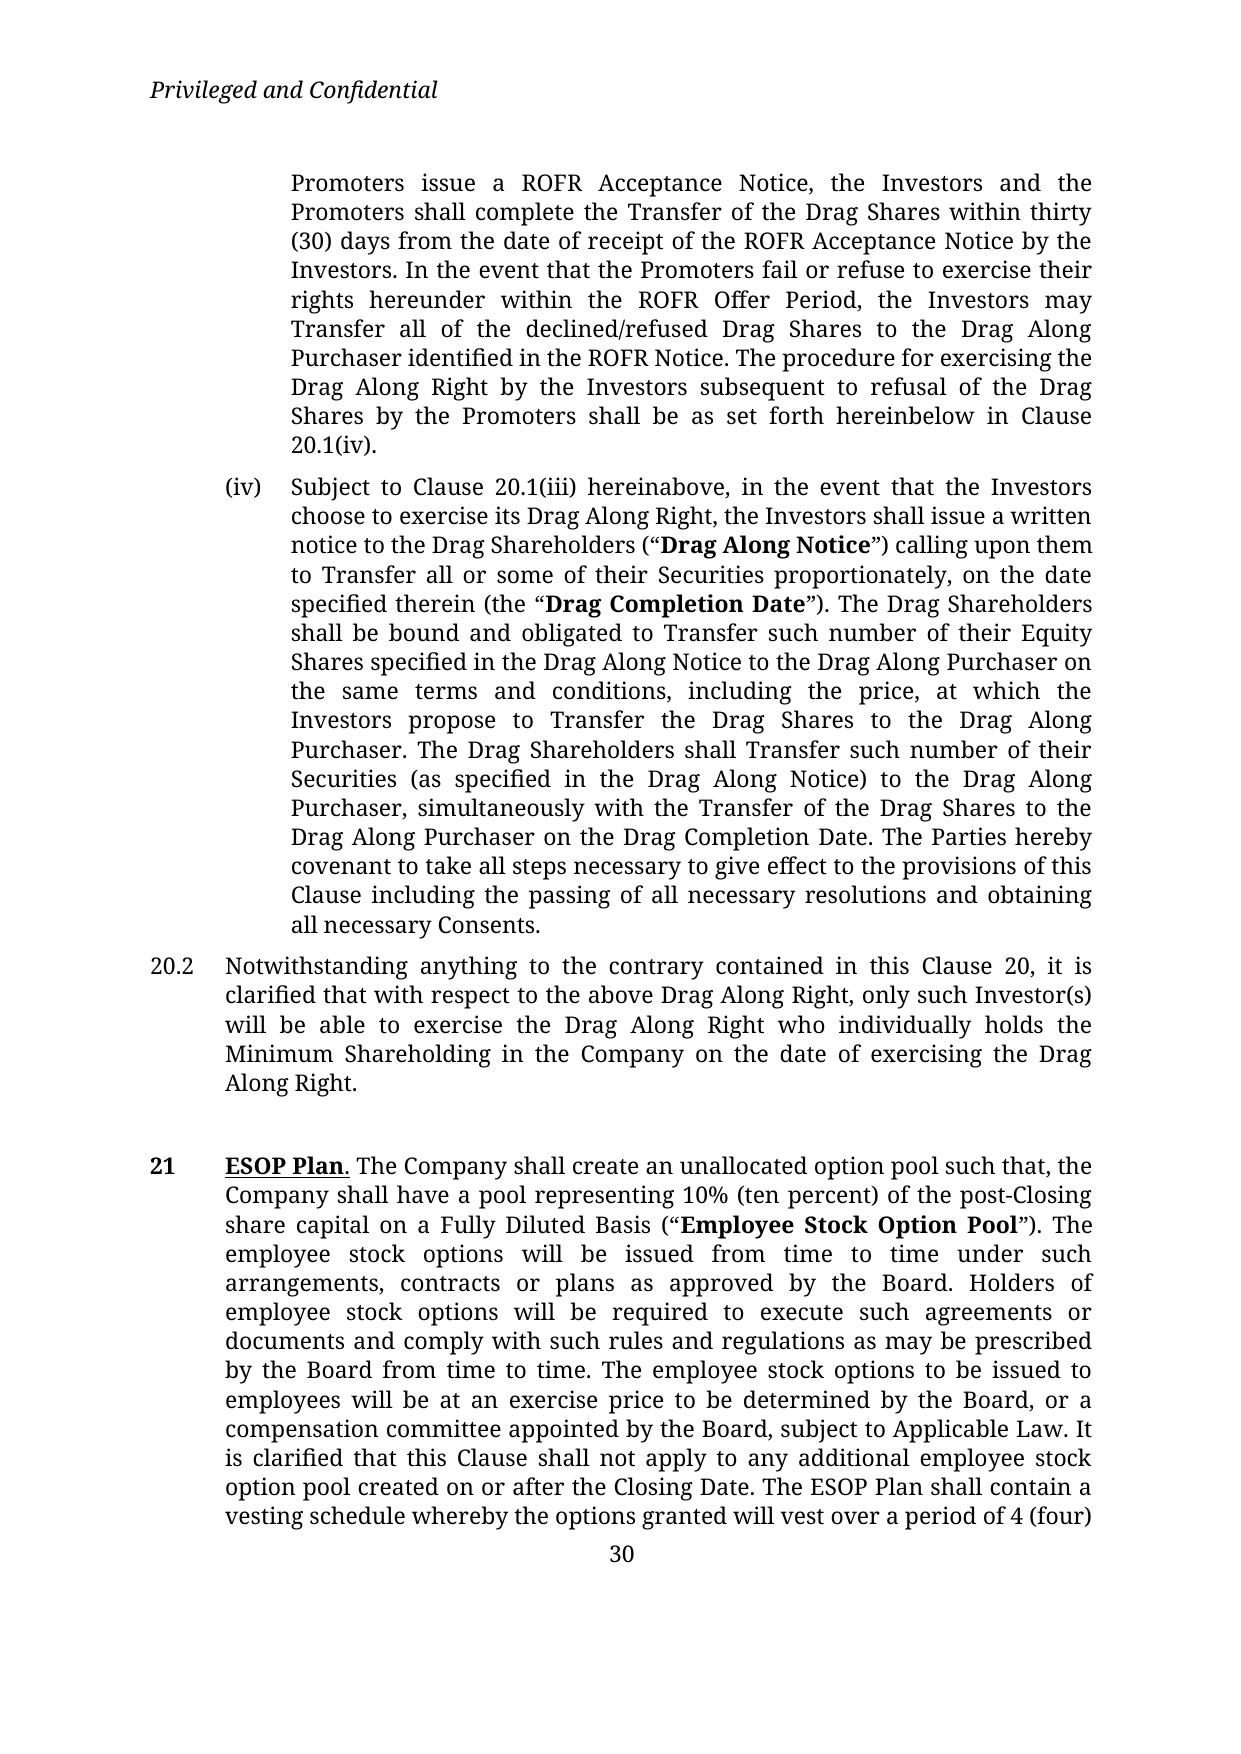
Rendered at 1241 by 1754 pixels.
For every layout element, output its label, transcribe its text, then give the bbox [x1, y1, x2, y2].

list Subject to Clause 20.1(iii) hereinabove, in the event that the Investors choose to exercise its Drag Along Right, the Investors shall issue a written notice to the Drag Shareholders (“Drag Along Notice”) calling upon them to Transfer all or some of their Securities proportionately, on the date specified therein (the “Drag Completion Date”). The Drag Shareholders shall be bound and obligated to Transfer such number of their Equity Shares specified in the Drag Along Notice to the Drag Along Purchaser on the same terms and conditions, including the price, at which the Investors propose to Transfer the Drag Shares to the Drag Along Purchaser. The Drag Shareholders shall Transfer such number of their Securities (as specified in the Drag Along Notice) to the Drag Along Purchaser, simultaneously with the Transfer of the Drag Shares to the Drag Along Purchaser on the Drag Completion Date. The Parties hereby covenant to take all steps necessary to give effect to the provisions of this Clause including the passing of all necessary resolutions and obtaining all necessary Consents. [225, 472, 1093, 939]
list Notwithstanding anything to the contrary contained in this Clause 20, it is clarified that with respect to the above Drag Along Right, only such Investor(s) will be able to exercise the Drag Along Right who individually holds the Minimum Shareholding in the Company on the date of exercising the Drag Along Right. [150, 951, 1093, 1097]
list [150, 1151, 1093, 1531]
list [225, 168, 1093, 460]
